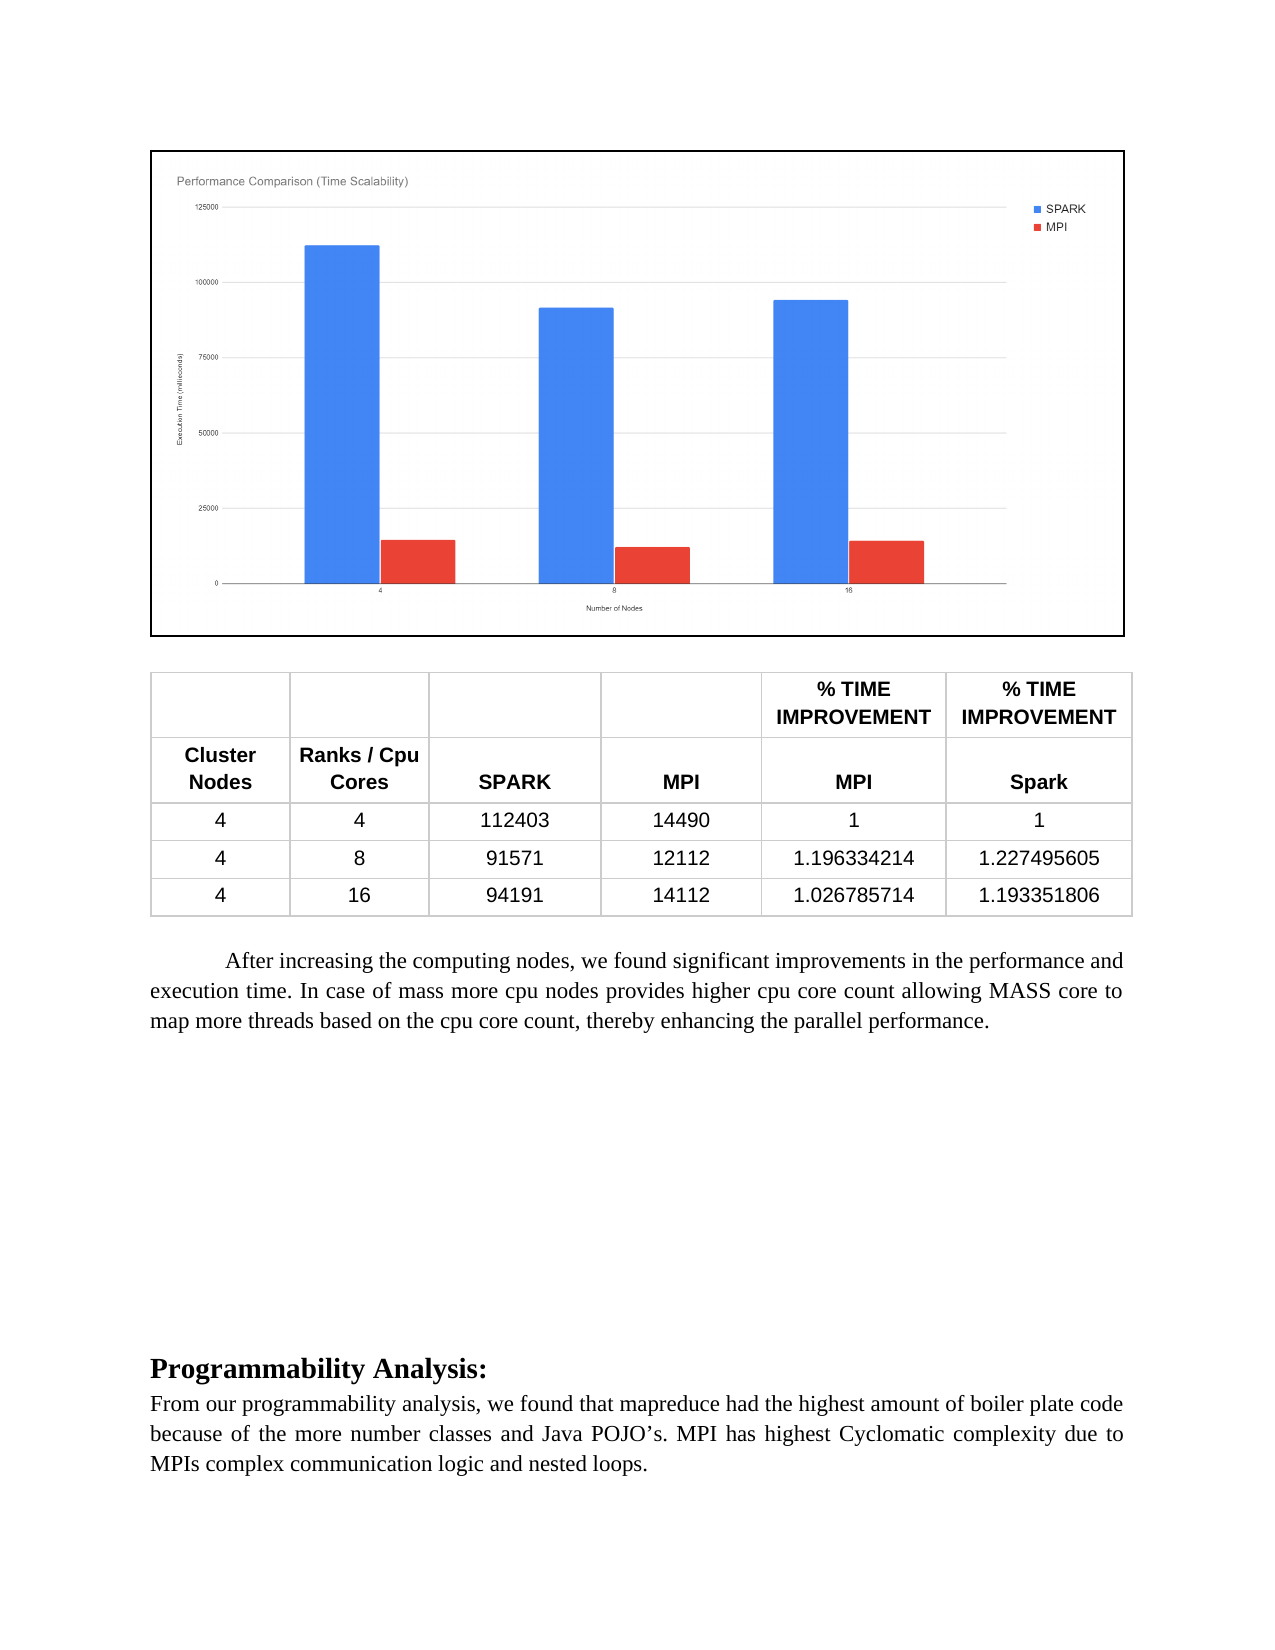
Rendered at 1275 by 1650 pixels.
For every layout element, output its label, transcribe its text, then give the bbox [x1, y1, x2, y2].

table_cell 1.227495605 [947, 841, 1131, 877]
table_header % TIME IMPROVEMENT [947, 673, 1131, 737]
table_cell 14490 [602, 804, 761, 840]
table_header [602, 673, 761, 737]
picture [152, 152, 1123, 635]
table_cell 1.196334214 [762, 841, 945, 877]
table_cell MPI [602, 738, 761, 802]
table_cell 16 [291, 879, 428, 915]
table_cell MPI [762, 738, 945, 802]
table_cell Ranks / Cpu Cores [291, 738, 428, 802]
table_cell 94191 [430, 879, 600, 915]
table_cell 4 [291, 804, 428, 840]
table_header [291, 673, 428, 737]
table_cell 91571 [430, 841, 600, 877]
table_cell 12112 [602, 841, 761, 877]
table_header [430, 673, 600, 737]
table_cell Spark [947, 738, 1131, 802]
table_cell 8 [291, 841, 428, 877]
table_cell 112403 [430, 804, 600, 840]
table_cell 14112 [602, 879, 761, 915]
table_cell 1 [762, 804, 945, 840]
table_cell 4 [152, 804, 289, 840]
table_cell 4 [152, 841, 289, 877]
table_cell 4 [152, 879, 289, 915]
table_cell 1.193351806 [947, 879, 1131, 915]
text From our programmability analysis, we found that mapreduce had the highest amount of boiler plate code because of the more number classes and Java POJO’s. MPI has highest Cyclomatic complexity due to MPIs complex communication logic and nested loops. [150, 1389, 1125, 1476]
table_cell SPARK [430, 738, 600, 802]
text After increasing the computing nodes, we found significant improvements in the performance and execution time. In case of mass more cpu nodes provides higher cpu core count allowing MASS core to map more threads based on the cpu core count, thereby enhancing the parallel performance. [150, 947, 1125, 1034]
table_header [152, 673, 289, 737]
table_cell Cluster Nodes [152, 738, 289, 802]
table_cell 1.026785714 [762, 879, 945, 915]
table_header % TIME IMPROVEMENT [762, 673, 945, 737]
table_cell 1 [947, 804, 1131, 840]
text Programmability Analysis: [150, 1351, 1125, 1384]
